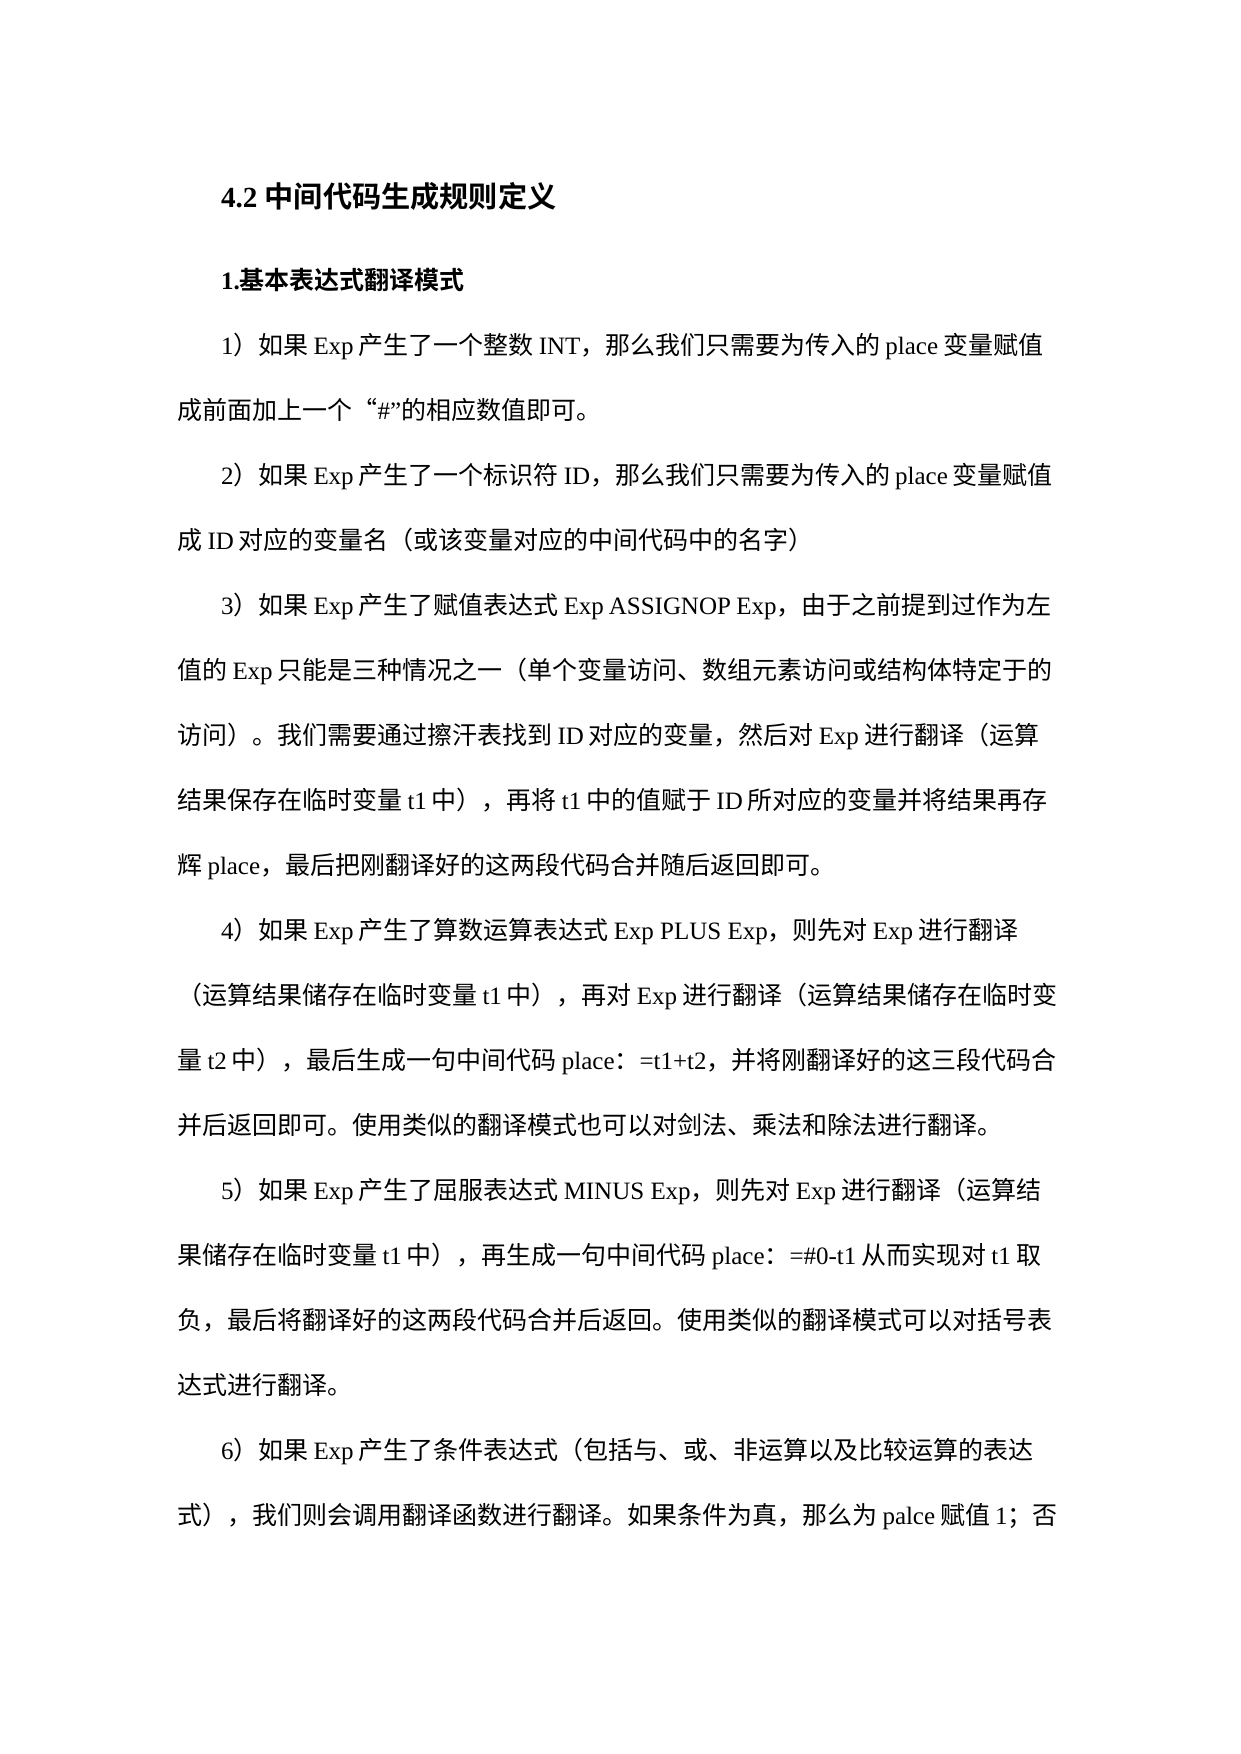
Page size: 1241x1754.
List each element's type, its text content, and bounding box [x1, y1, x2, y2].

text 3）如果Exp产生了赋值表达式Exp ASSIGNOP Exp，由于之前提到过作为左值的Exp只能是三种情况之一（单个变量访问、数组元素访问或结构体特定于的访问）。我们需要通过擦汗表找到ID对应的变量，然后对Exp进行翻译（运算结果保存在临时变量t1中），再将t1中的值赋于ID所对应的变量并将结果再存辉place，最后把刚翻译好的这两段代码合并随后返回即可。 [177, 571, 1063, 896]
text 1）如果Exp产生了一个整数INT，那么我们只需要为传入的place变量赋值成前面加上一个“#”的相应数值即可。 [177, 311, 1063, 441]
text 1.基本表达式翻译模式 [177, 246, 1063, 311]
subtitle 4.2 中间代码生成规则定义 [177, 163, 1063, 228]
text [177, 1416, 1063, 1546]
text 2）如果Exp产生了一个标识符ID，那么我们只需要为传入的place变量赋值成ID对应的变量名（或该变量对应的中间代码中的名字） [177, 441, 1063, 571]
text 4）如果Exp产生了算数运算表达式Exp PLUS Exp，则先对Exp进行翻译（运算结果储存在临时变量t1中），再对Exp进行翻译（运算结果储存在临时变量t2中），最后生成一句中间代码place：=t1+t2，并将刚翻译好的这三段代码合并后返回即可。使用类似的翻译模式也可以对剑法、乘法和除法进行翻译。 [177, 896, 1063, 1156]
text 5）如果Exp产生了屈服表达式MINUS Exp，则先对Exp进行翻译（运算结果储存在临时变量t1中），再生成一句中间代码place：=#0-t1从而实现对t1取负，最后将翻译好的这两段代码合并后返回。使用类似的翻译模式可以对括号表达式进行翻译。 [177, 1156, 1063, 1416]
